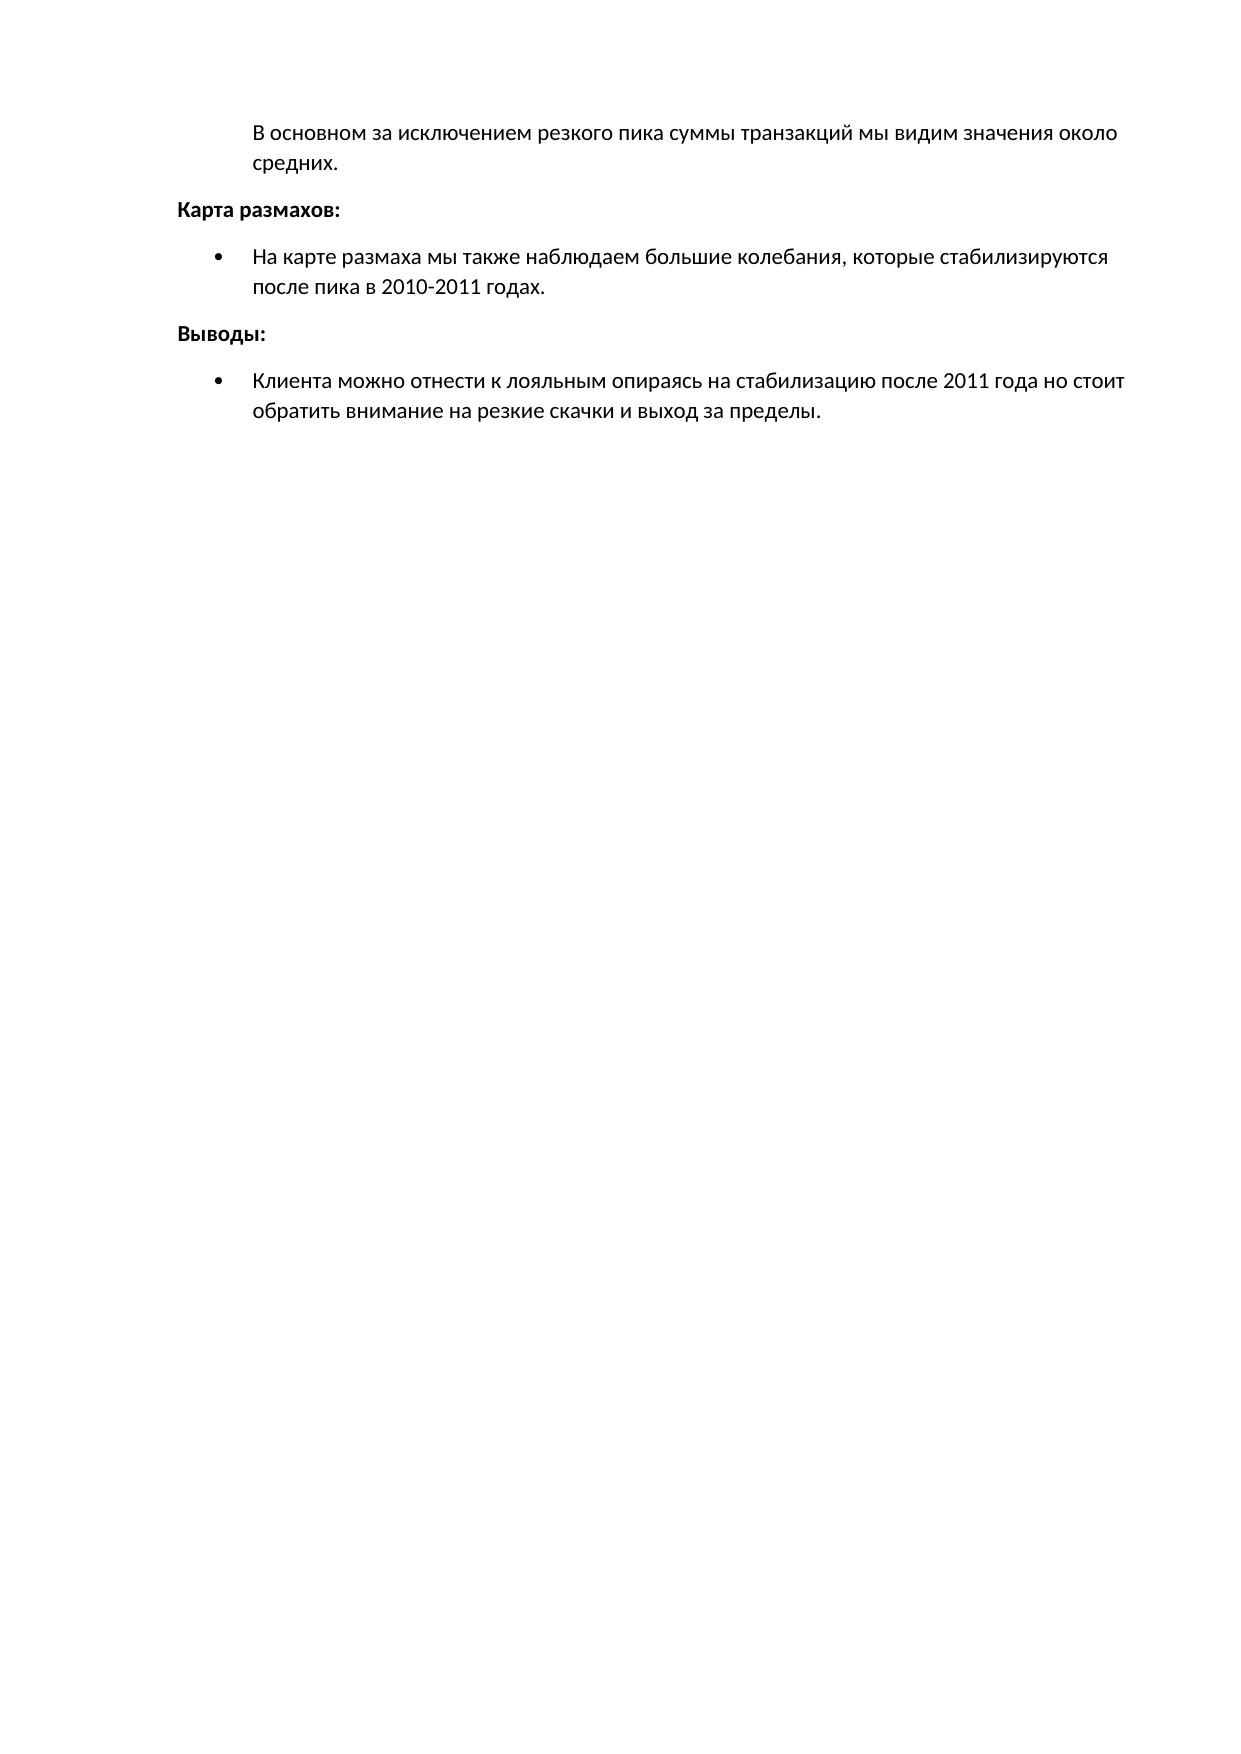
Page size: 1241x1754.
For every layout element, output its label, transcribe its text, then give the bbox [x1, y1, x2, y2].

list Клиента можно отнести к лояльным опираясь на стабилизацию после 2011 года но стоит обратить внимание на резкие скачки и выход за пределы. [215, 366, 1152, 424]
list На карте размаха мы также наблюдаем большие колебания, которые стабилизируются после пика в 2010-2011 годах. [215, 242, 1152, 300]
text Карта размахов: [177, 195, 1152, 223]
text Выводы: [177, 319, 1152, 347]
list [215, 118, 1152, 176]
